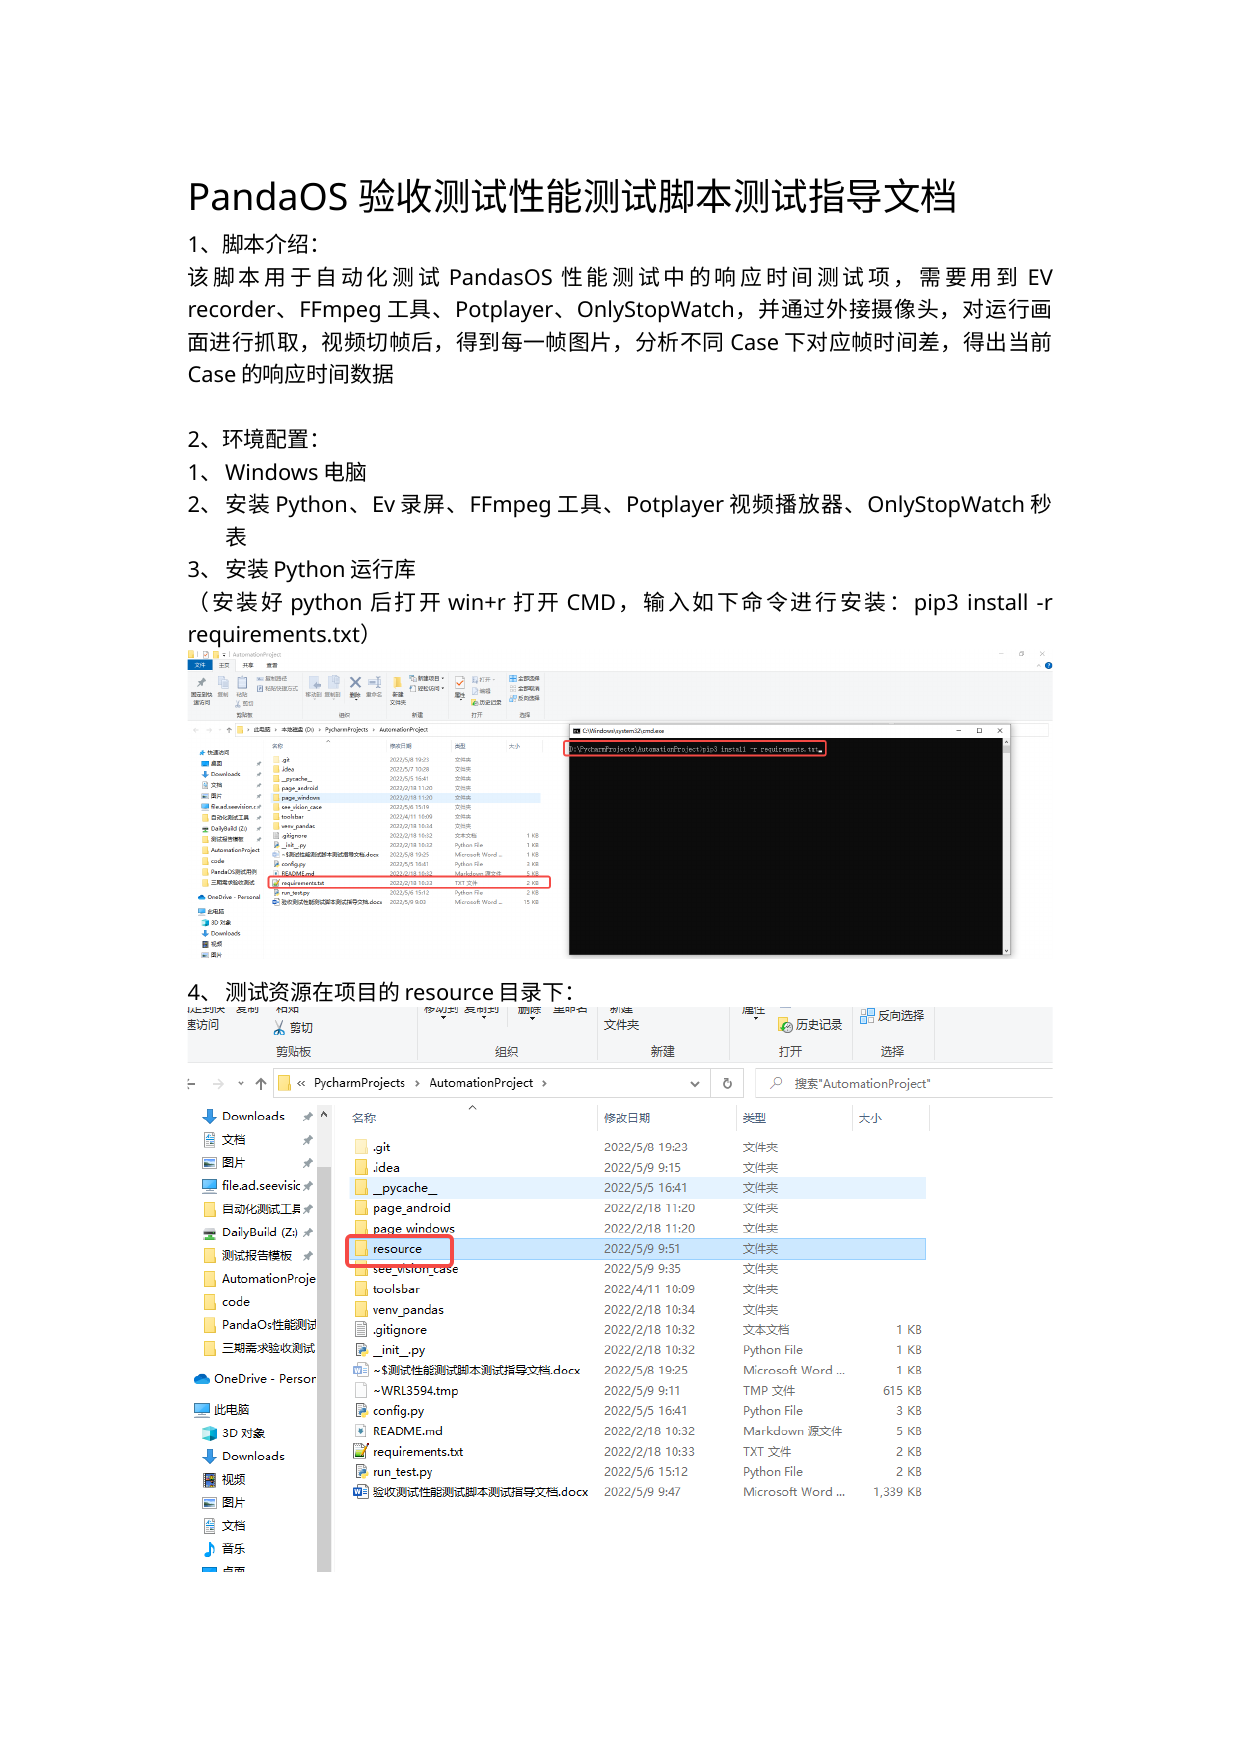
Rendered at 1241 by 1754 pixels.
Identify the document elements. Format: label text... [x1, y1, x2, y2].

list 安装Python运行库 [187, 552, 1053, 584]
list 安装Python、Ev录屏、FFmpeg工具、Potplayer视频播放器、OnlyStopWatch秒表 [187, 487, 1053, 552]
list Windows电脑 [187, 454, 1053, 487]
text 2、环境配置： [187, 422, 1053, 454]
picture [187, 1007, 1053, 1572]
text PandaOS 验收测试性能测试脚本测试指导文档 [187, 162, 1053, 227]
list 测试资源在项目的resource目录下： [187, 974, 1053, 1007]
picture [187, 649, 1053, 959]
text （安装好python后打开win+r打开CMD，输入如下命令进行安装：pip3 install -r requirements.txt） [187, 584, 1053, 649]
text 1、脚本介绍： [187, 227, 1053, 259]
text 该脚本用于自动化测试PandasOS性能测试中的响应时间测试项，需要用到EV recorder、FFmpeg工具、Potplayer、OnlyStopWatch，并通过外接摄像头，对运行画面进行抓取，视频切帧后，得到每一帧图片，分析不同Case下对应帧时间差，得出当前Case的响应时间数据 [187, 259, 1053, 389]
